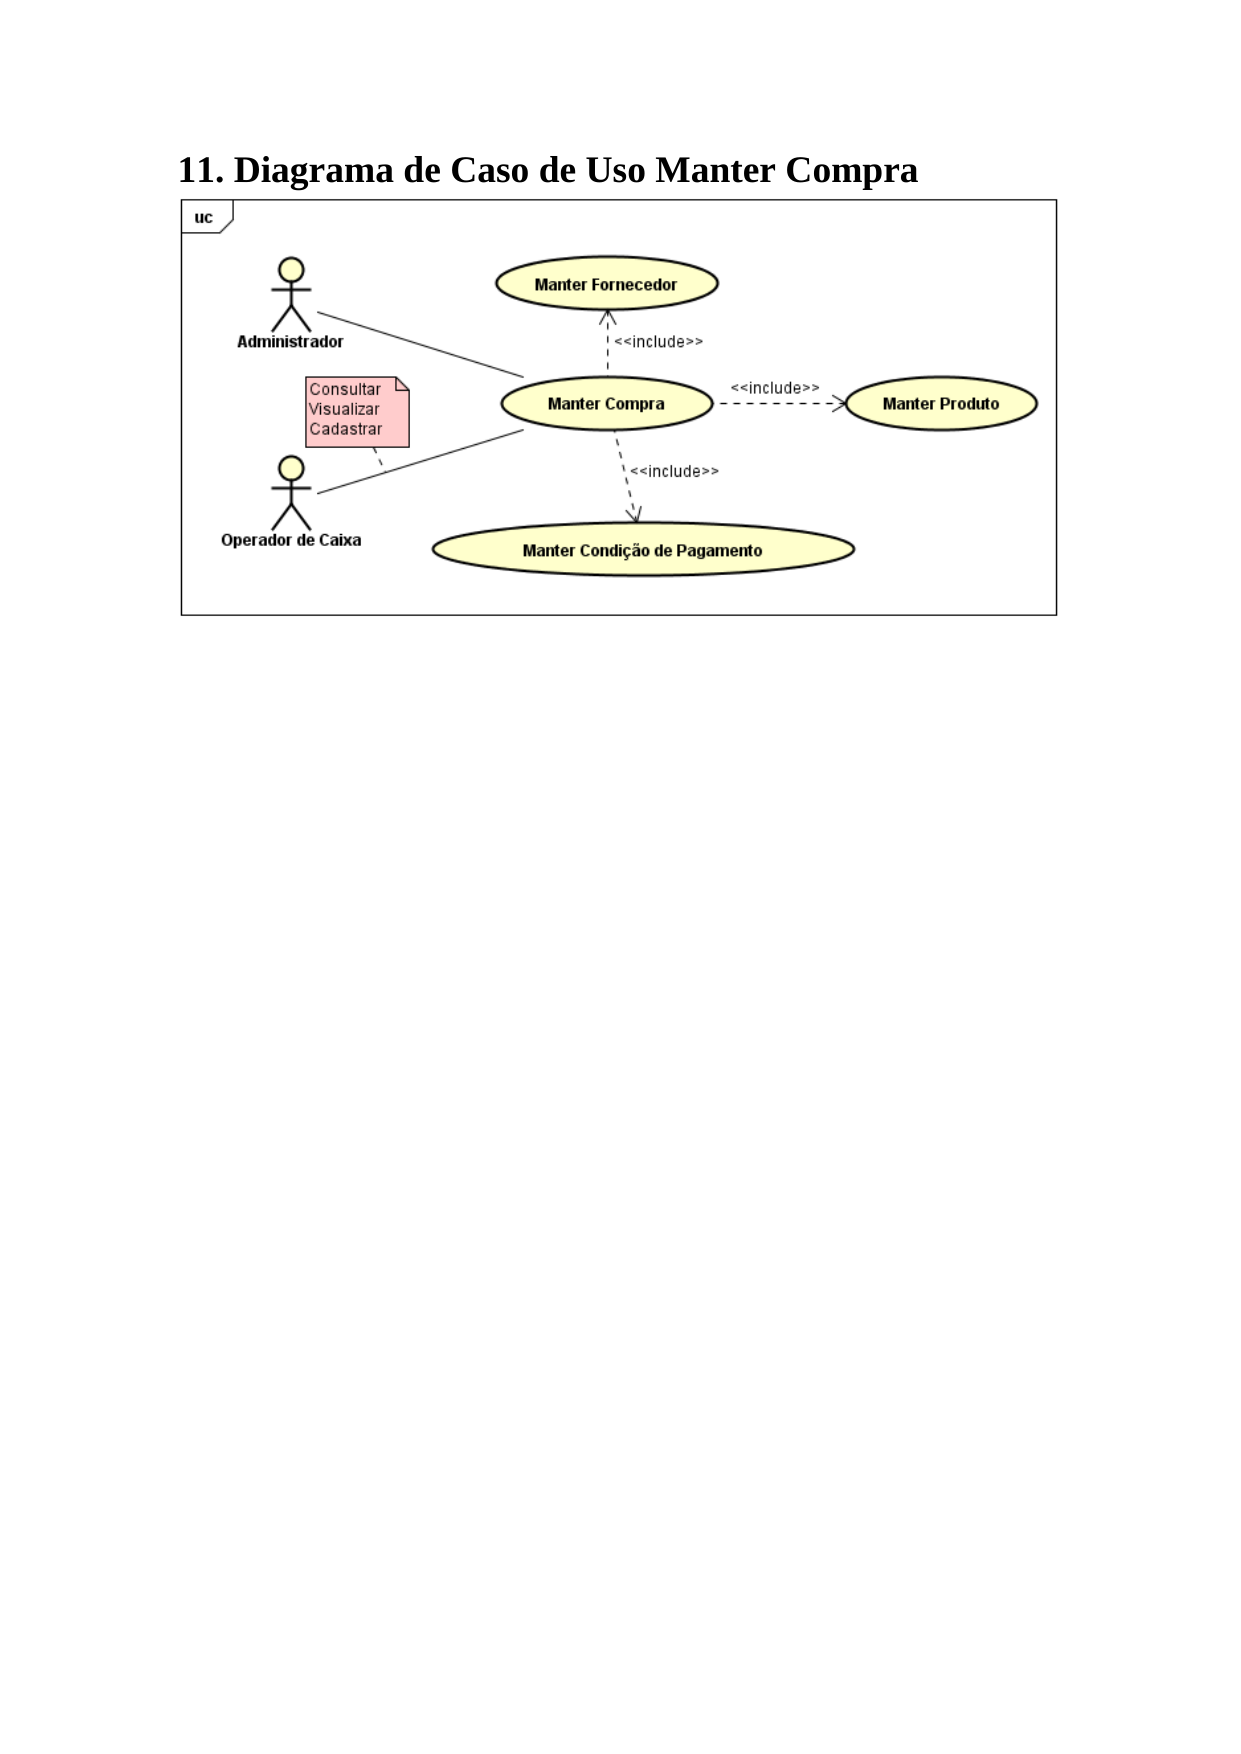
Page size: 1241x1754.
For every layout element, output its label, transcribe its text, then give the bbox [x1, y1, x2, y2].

picture [177, 194, 1063, 620]
subtitle 11. Diagrama de Caso de Uso Manter Compra [177, 148, 1063, 191]
